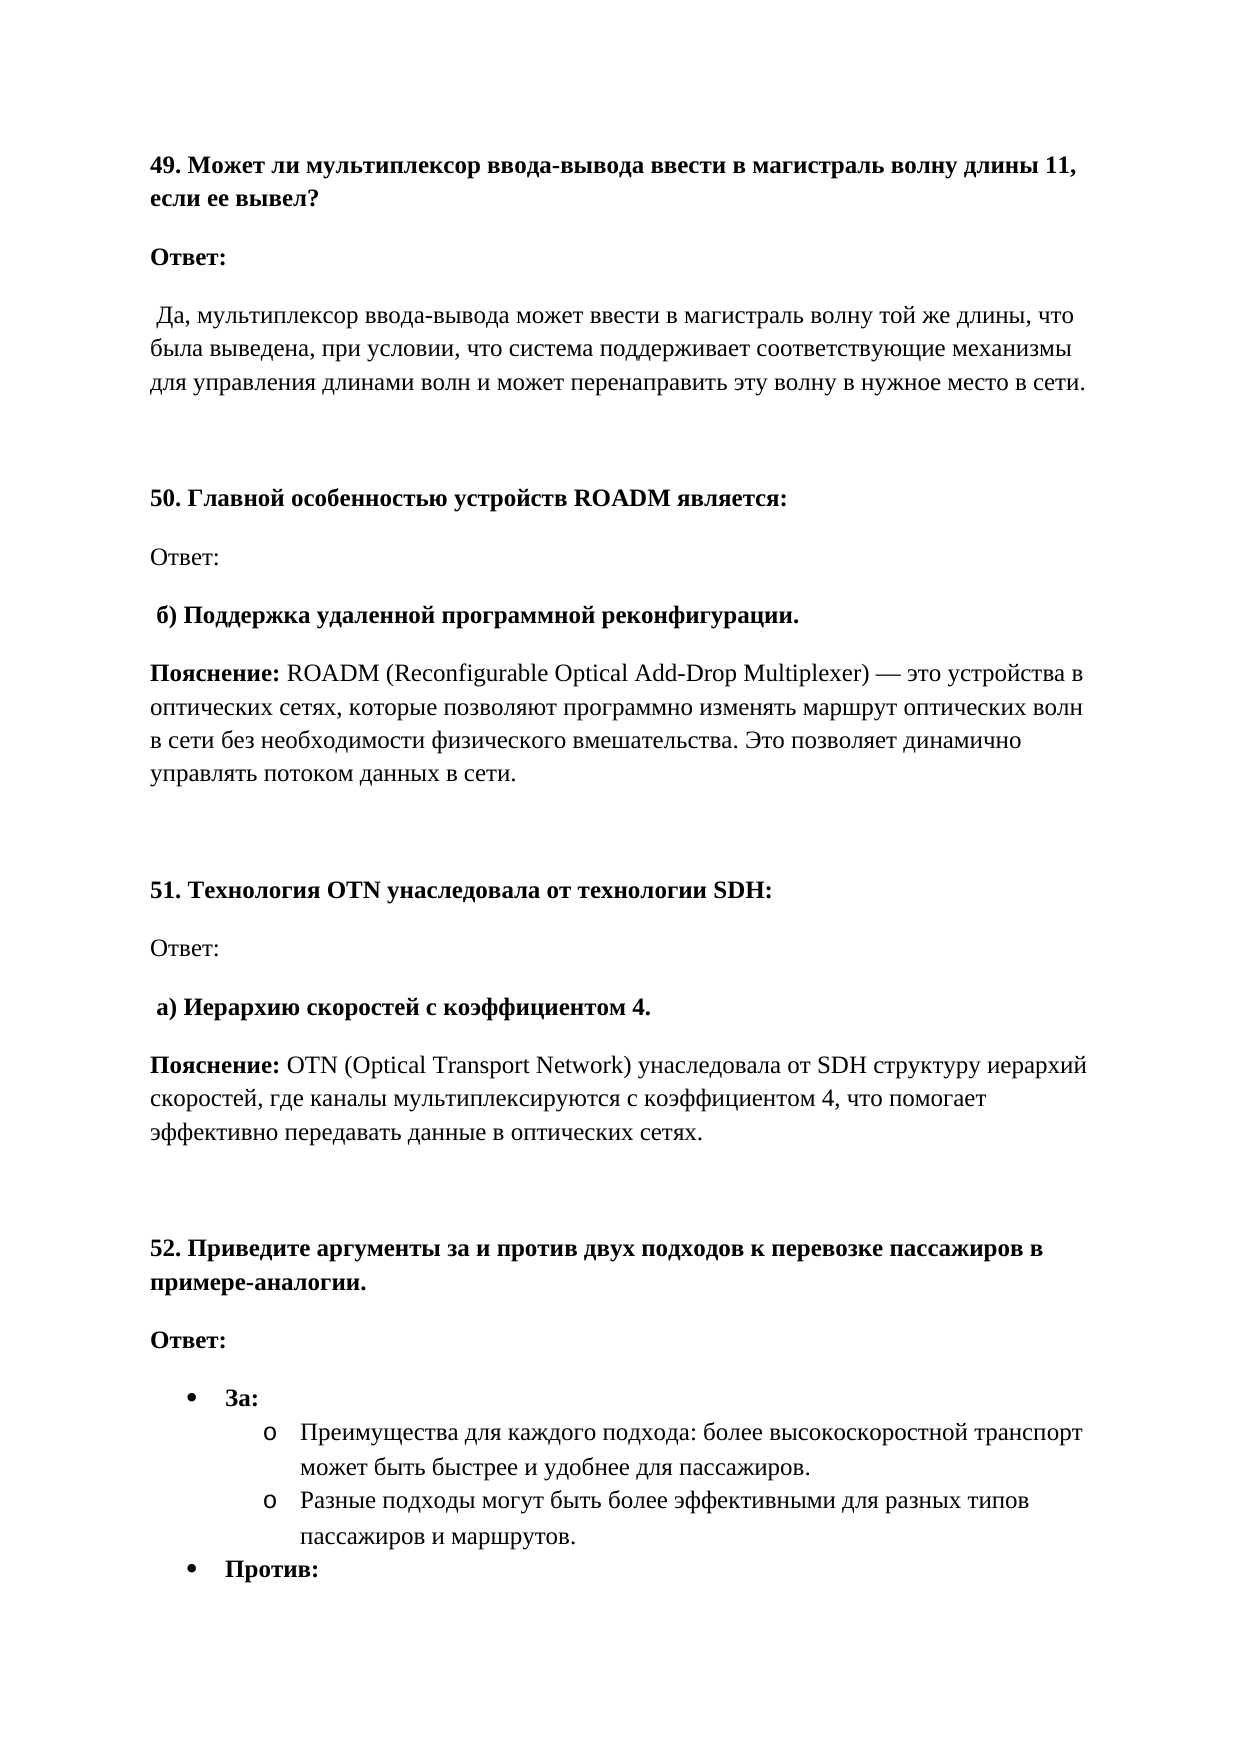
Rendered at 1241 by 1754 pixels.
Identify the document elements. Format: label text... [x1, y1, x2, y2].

list Против: [187, 1554, 1090, 1583]
text Ответ: [150, 1325, 1090, 1354]
text a) Иерархию скоростей с коэффициентом 4. [150, 992, 1090, 1020]
text Ответ: [150, 933, 1090, 962]
text 50. Главной особенностью устройств ROADM является: [150, 483, 1090, 512]
text 51. Технология OTN унаследовала от технологии SDH: [150, 875, 1090, 904]
text 52. Приведите аргументы за и против двух подходов к перевозке пассажиров в примере-аналогии. [150, 1233, 1090, 1295]
text Ответ: [150, 242, 1090, 270]
text 49. Может ли мультиплексор ввода-вывода ввести в магистраль волну длины 11, если ее вывел? [150, 150, 1090, 212]
text Ответ: [150, 542, 1090, 570]
text Да, мультиплексор ввода-вывода может ввести в магистраль волну той же длины, что была выведена, при условии, что система поддерживает соответствующие механизмы для управления длинами волн и может перенаправить эту волну в нужное место в сети. [150, 300, 1090, 395]
text б) Поддержка удаленной программной реконфигурации. [150, 600, 1090, 629]
list Разные подходы могут быть более эффективными для разных типов пассажиров и маршрутов. [262, 1485, 1090, 1549]
text Пояснение: ROADM (Reconfigurable Optical Add-Drop Multiplexer) — это устройства в оптических сетях, которые позволяют программно изменять маршрут оптических волн в сети без необходимости физического вмешательства. Это позволяет динамично управлять потоком данных в сети. [150, 658, 1090, 787]
list Преимущества для каждого подхода: более высокоскоростной транспорт может быть быстрее и удобнее для пассажиров. [262, 1417, 1090, 1481]
text Пояснение: OTN (Optical Transport Network) унаследовала от SDH структуру иерархий скоростей, где каналы мультиплексируются с коэффициентом 4, что помогает эффективно передавать данные в оптических сетях. [150, 1050, 1090, 1145]
list За: [187, 1383, 1090, 1412]
